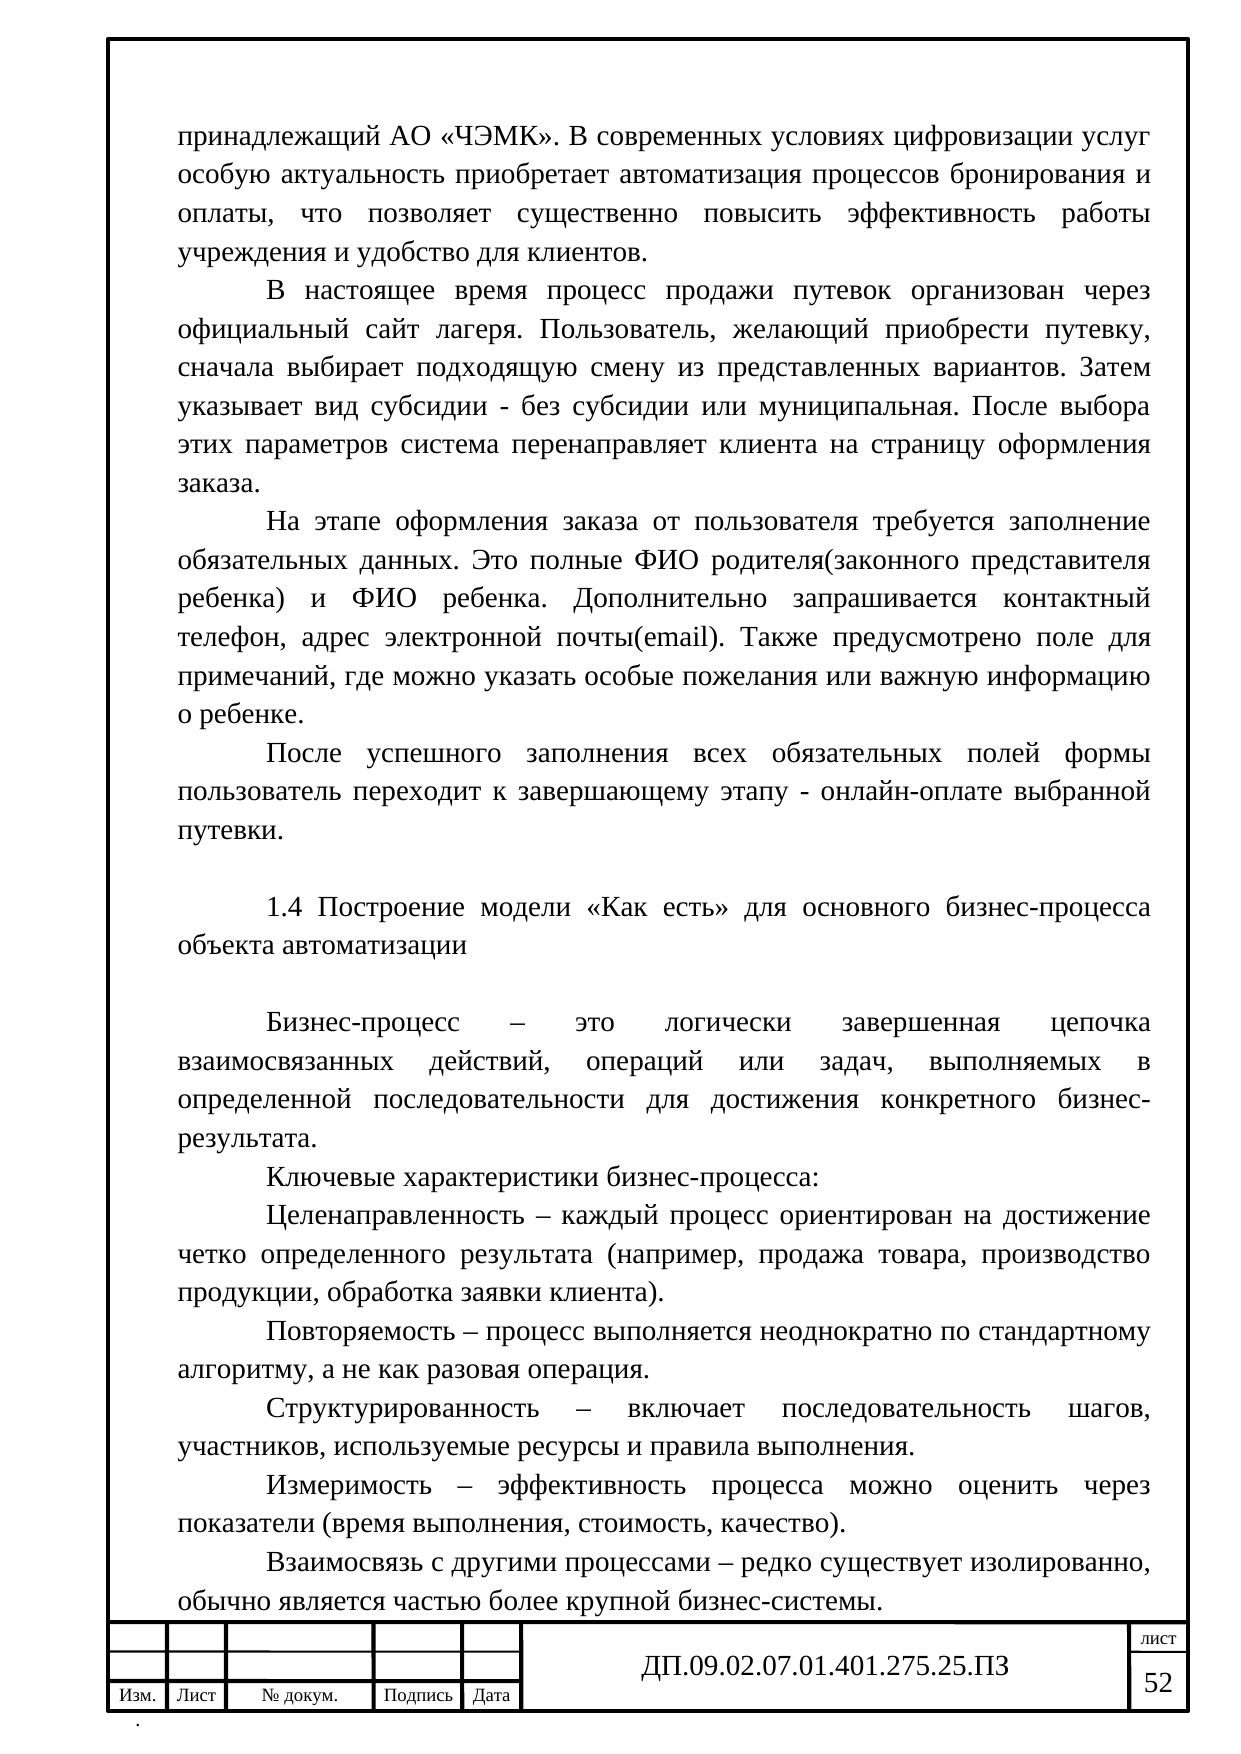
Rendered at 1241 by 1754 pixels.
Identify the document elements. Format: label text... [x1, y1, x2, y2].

text Ключевые характеристики бизнес-процесса: [177, 1159, 1152, 1192]
text Взаимосвязь с другими процессами – редко существует изолированно, обычно является частью более крупной бизнес-системы. [177, 1544, 1152, 1616]
text В настоящее время процесс продажи путевок организован через официальный сайт лагеря. Пользователь, желающий приобрести путевку, сначала выбирает подходящую смену из представленных вариантов. Затем указывает вид субсидии - без субсидии или муниципальная. После выбора этих параметров система перенаправляет клиента на страницу оформления заказа. [177, 272, 1152, 498]
text Повторяемость – процесс выполняется неоднократно по стандартному алгоритму, а не как разовая операция. [177, 1313, 1152, 1385]
text Целенаправленность – каждый процесс ориентирован на достижение четко определенного результата (например, продажа товара, производство продукции, обработка заявки клиента). [177, 1197, 1152, 1308]
subtitle 1.4 Построение модели «Как есть» для основного бизнес-процесса объекта автоматизации [177, 889, 1152, 961]
text Бизнес-процесс – это логически завершенная цепочка взаимосвязанных действий, операций или задач, выполняемых в определенной последовательности для достижения конкретного бизнес-результата. [177, 1004, 1152, 1154]
text Структурированность – включает последовательность шагов, участников, используемые ресурсы и правила выполнения. [177, 1390, 1152, 1462]
text После успешного заполнения всех обязательных полей формы пользователь переходит к завершающему этапу - онлайн-оплате выбранной путевки. [177, 735, 1152, 845]
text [177, 118, 1152, 267]
text На этапе оформления заказа от пользователя требуется заполнение обязательных данных. Это полные ФИО родителя(законного представителя ребенка) и ФИО ребенка. Дополнительно запрашивается контактный телефон, адрес электронной почты(email). Также предусмотрено поле для примечаний, где можно указать особые пожелания или важную информацию о ребенке. [177, 503, 1152, 730]
text Измеримость – эффективность процесса можно оценить через показатели (время выполнения, стоимость, качество). [177, 1467, 1152, 1539]
